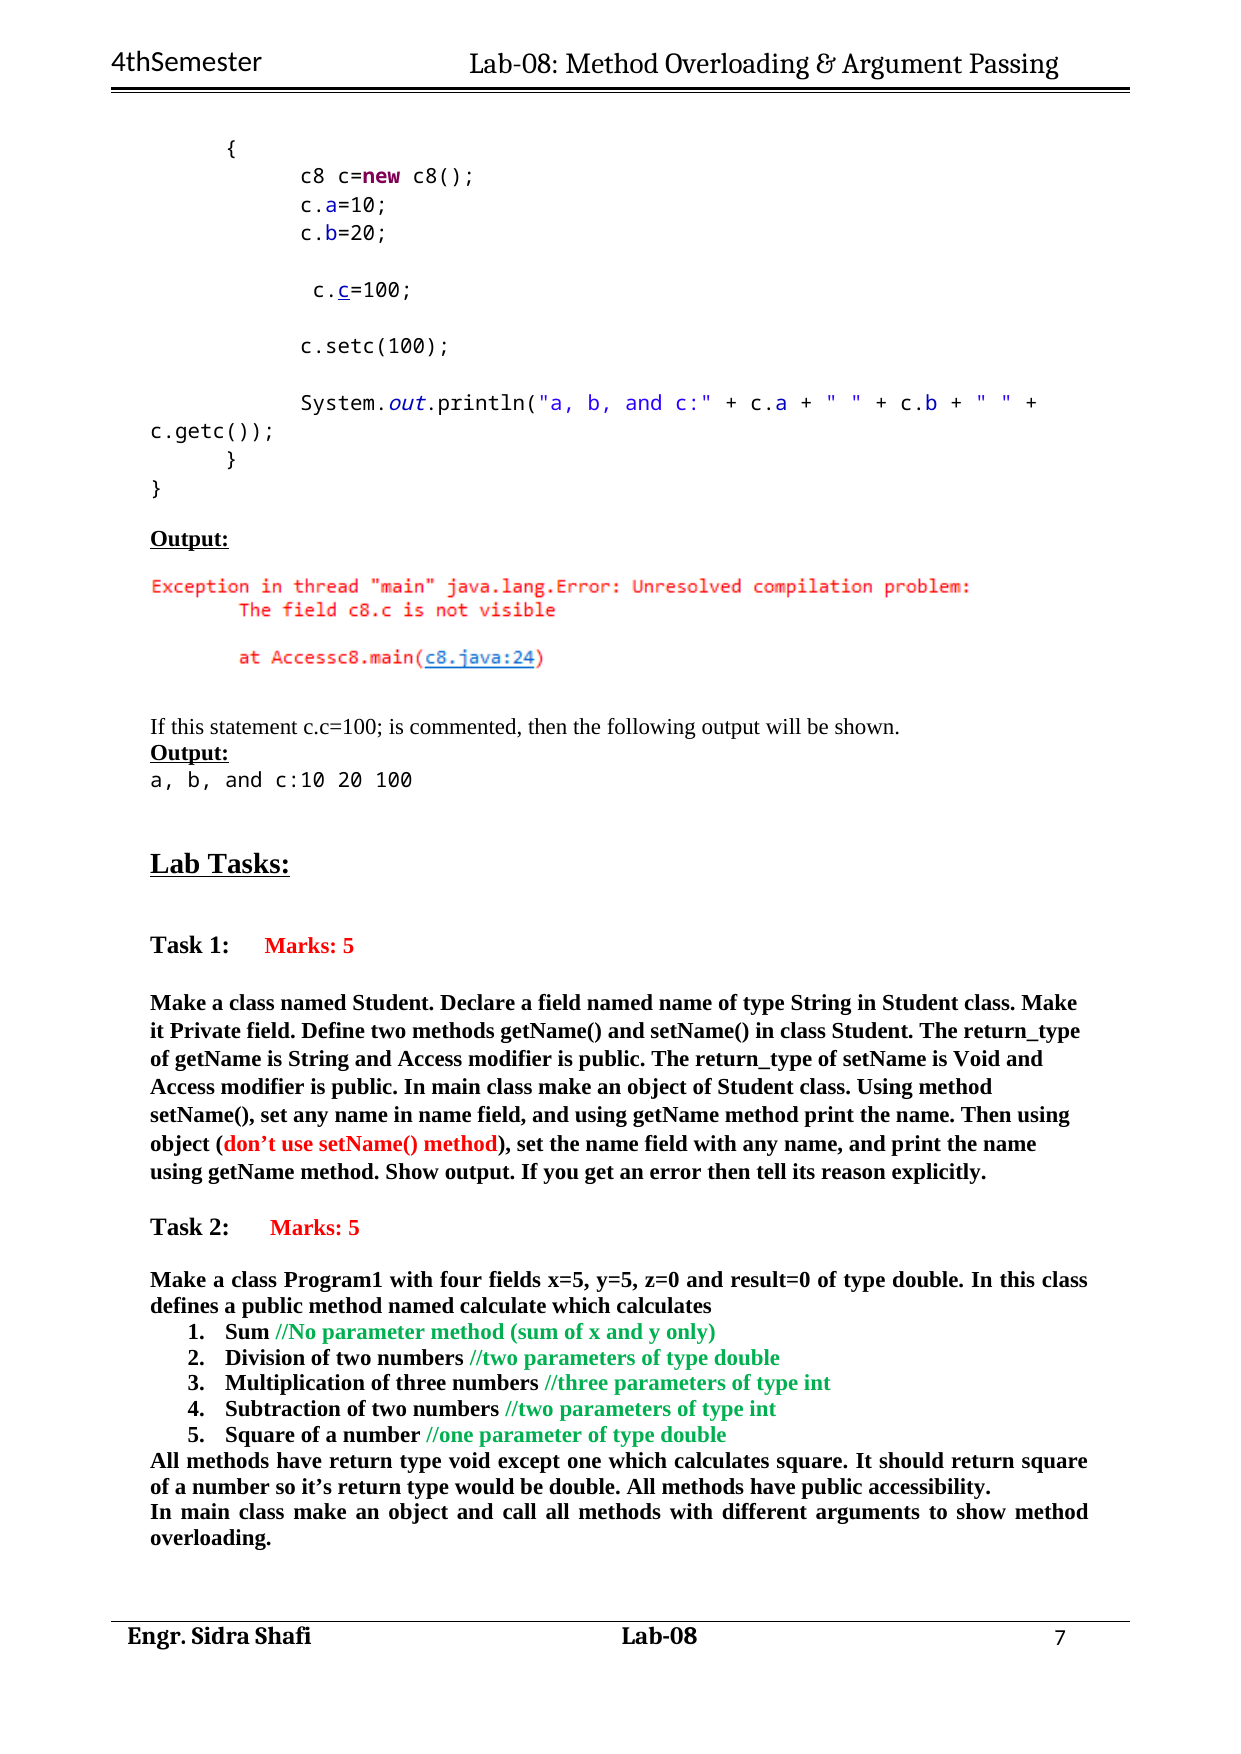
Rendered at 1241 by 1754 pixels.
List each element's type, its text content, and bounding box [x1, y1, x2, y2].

text Make a class Program1 with four fields x=5, y=5, z=0 and result=0 of type double. In this class defines a public method named calculate which calculates [150, 1267, 1090, 1319]
text c.b=20; [150, 218, 1090, 247]
text a, b, and c:10 20 100 [150, 765, 1090, 794]
text { [150, 133, 1090, 161]
text } [150, 444, 1090, 473]
text Lab Tasks: [150, 847, 1090, 880]
text Output: [150, 525, 1090, 551]
list Subtraction of two numbers //two parameters of type int [187, 1396, 1090, 1422]
text c.c=100; [150, 275, 1090, 303]
text Task 2: Marks: 5 [150, 1213, 1090, 1242]
text All methods have return type void except one which calculates square. It should return square of a number so it’s return type would be double. All methods have public accessibility. [150, 1447, 1090, 1499]
text Task 1: Marks: 5 [150, 931, 1090, 959]
text } [150, 473, 1090, 501]
text System.out.println("a, b, and c:" + c.a + " " + c.b + " " + c.getc()); [150, 388, 1090, 444]
text c.a=10; [150, 190, 1090, 218]
list Multiplication of three numbers //three parameters of type int [187, 1370, 1090, 1396]
text In main class make an object and call all methods with different arguments to show method overloading. [150, 1499, 1090, 1551]
text Make a class named Student. Declare a field named name of type String in Student class. Make it Private field. Define two methods getName() and setName() in class Student. The return_type of getName is String and Access modifier is public. The return_type of setName is Void and Access modifier is public. In main class make an object of Student class. Using method setName(), set any name in name field, and using getName method print the name. Then using object (don’t use setName() method), set the name field with any name, and print the name using getName method. Show output. If you get an error then tell its reason explicitly. [150, 987, 1090, 1185]
text Output: [150, 739, 1090, 765]
list Sum //No parameter method (sum of x and y only) [187, 1319, 1090, 1344]
picture [150, 575, 983, 689]
text c8 c=new c8(); [150, 161, 1090, 190]
text c.setc(100); [150, 331, 1090, 359]
list Division of two numbers //two parameters of type double [187, 1344, 1090, 1370]
list Square of a number //one parameter of type double [187, 1422, 1090, 1447]
text If this statement c.c=100; is commented, then the following output will be shown. [150, 713, 1090, 739]
